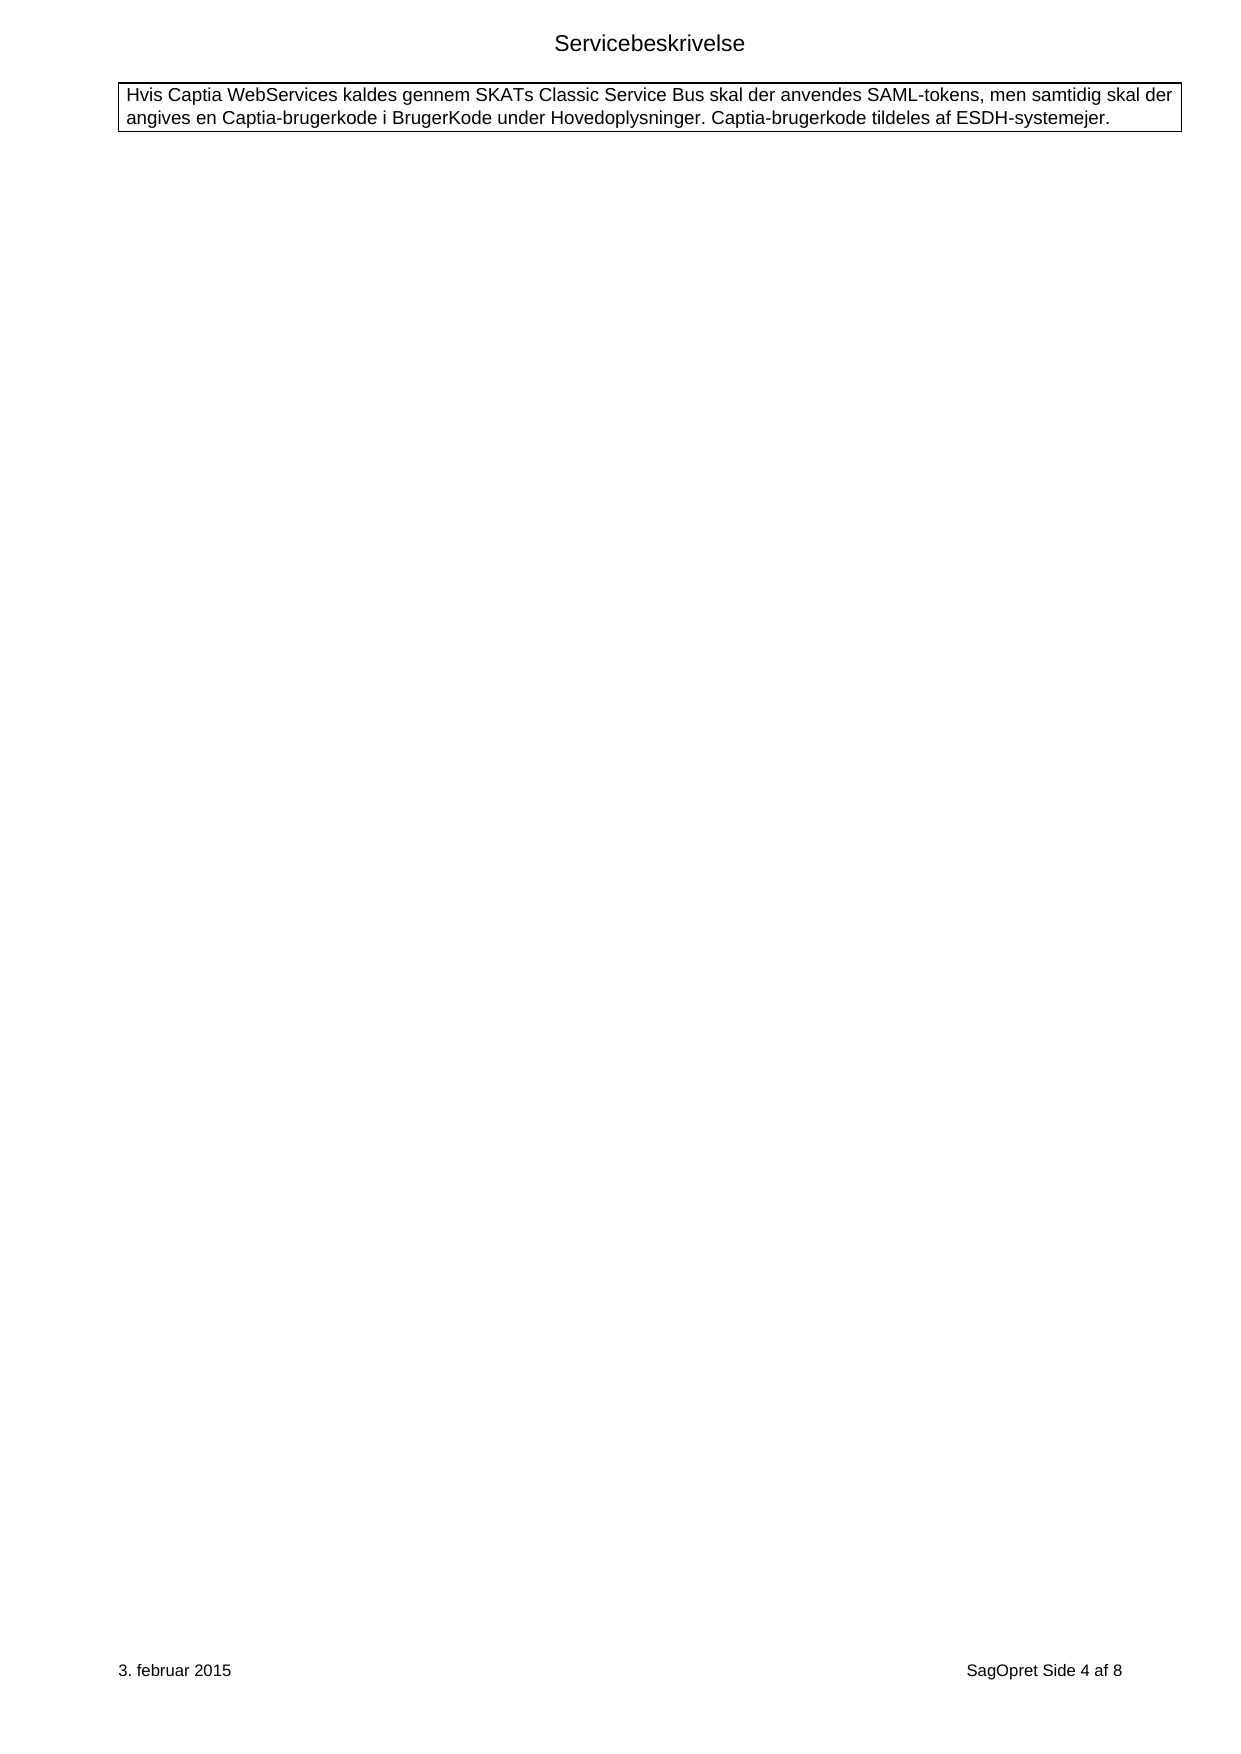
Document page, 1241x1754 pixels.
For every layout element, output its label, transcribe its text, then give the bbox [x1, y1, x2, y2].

table_cell Hvis Captia WebServices kaldes gennem SKATs Classic Service Bus skal der anvendes SAML-tokens, men samtidig skal der angives en Captia-brugerkode i BrugerKode under Hovedoplysninger. Captia-brugerkode tildeles af ESDH-systemejer. [119, 84, 1181, 131]
